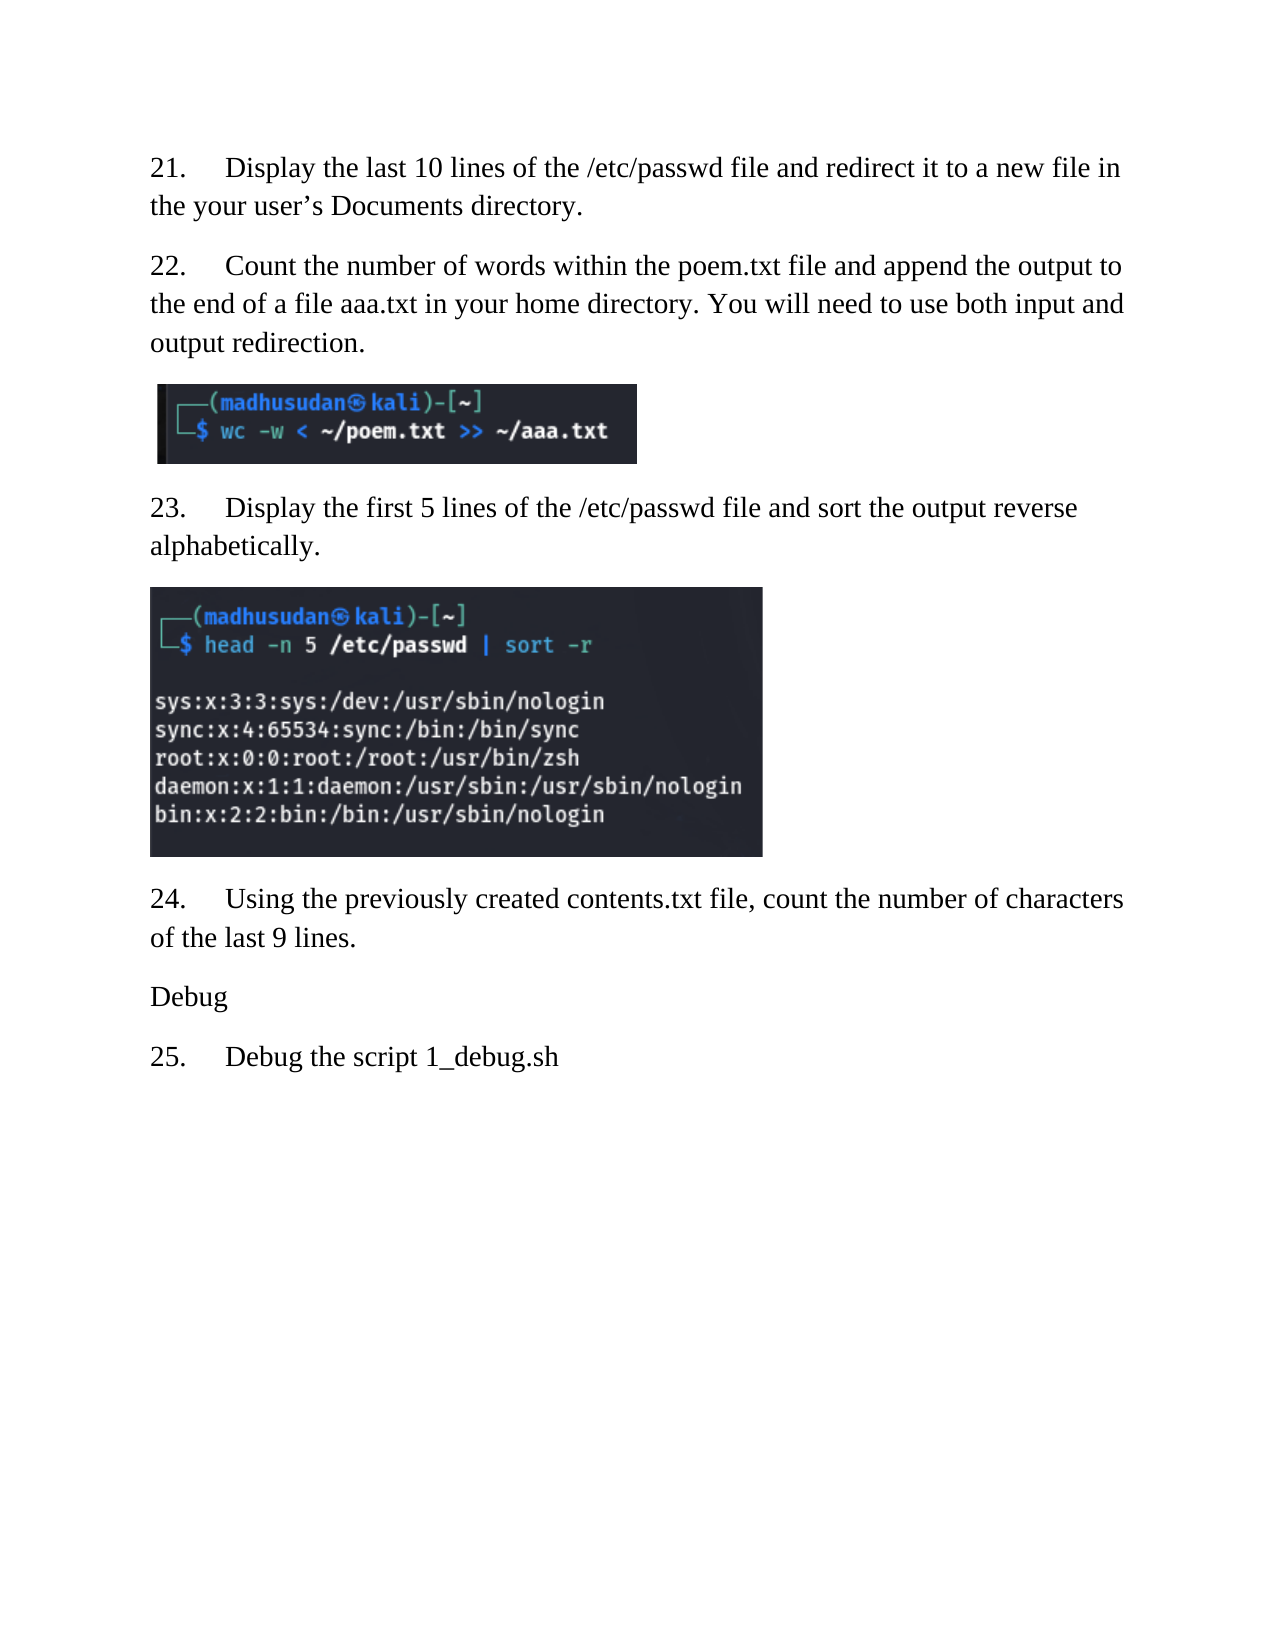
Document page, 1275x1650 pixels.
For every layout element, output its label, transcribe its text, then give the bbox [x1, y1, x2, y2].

picture [150, 587, 763, 857]
text Debug [150, 979, 1125, 1013]
text 22. Count the number of words within the poem.txt file and append the output to the end of a file aaa.txt in your home directory. You will need to use both input and output redirection. [150, 248, 1125, 358]
text 23. Display the first 5 lines of the /etc/passwd file and sort the output reverse alphabetically. [150, 490, 1125, 562]
text 25. Debug the script 1_debug.sh [150, 1039, 1125, 1072]
picture [157, 384, 637, 464]
text 24. Using the previously created contents.txt file, count the number of characters of the last 9 lines. [150, 882, 1125, 954]
text 21. Display the last 10 lines of the /etc/passwd file and redirect it to a new file in the your user’s Documents directory. [150, 150, 1125, 222]
